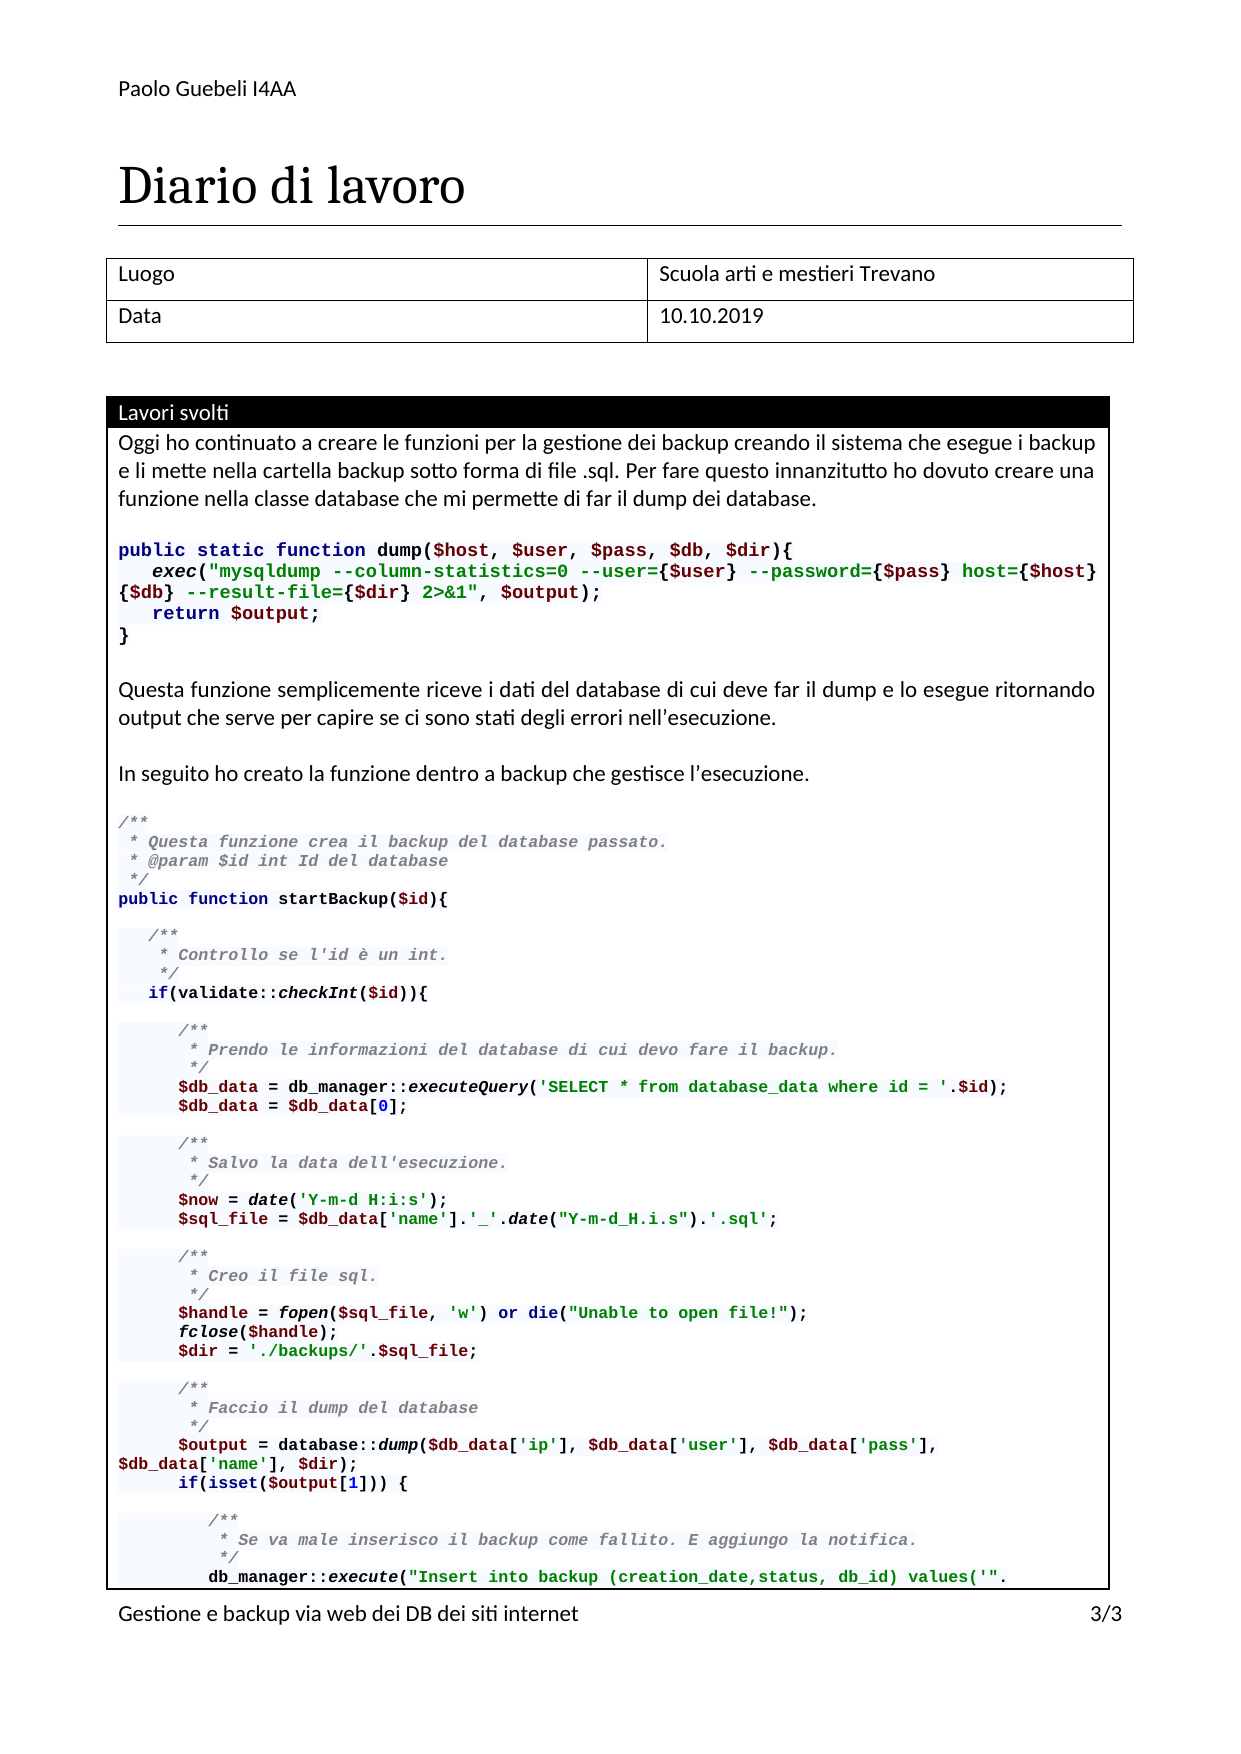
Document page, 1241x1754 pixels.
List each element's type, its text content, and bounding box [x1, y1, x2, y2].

table_header Luogo [107, 259, 647, 300]
title Diario di lavoro [118, 155, 1122, 225]
table_header Scuola arti e mestieri Trevano [648, 259, 1133, 300]
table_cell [108, 428, 1108, 1588]
table_cell 10.10.2019 [648, 301, 1133, 342]
table_header Lavori svolti [108, 398, 1108, 426]
table_cell Data [107, 301, 647, 342]
